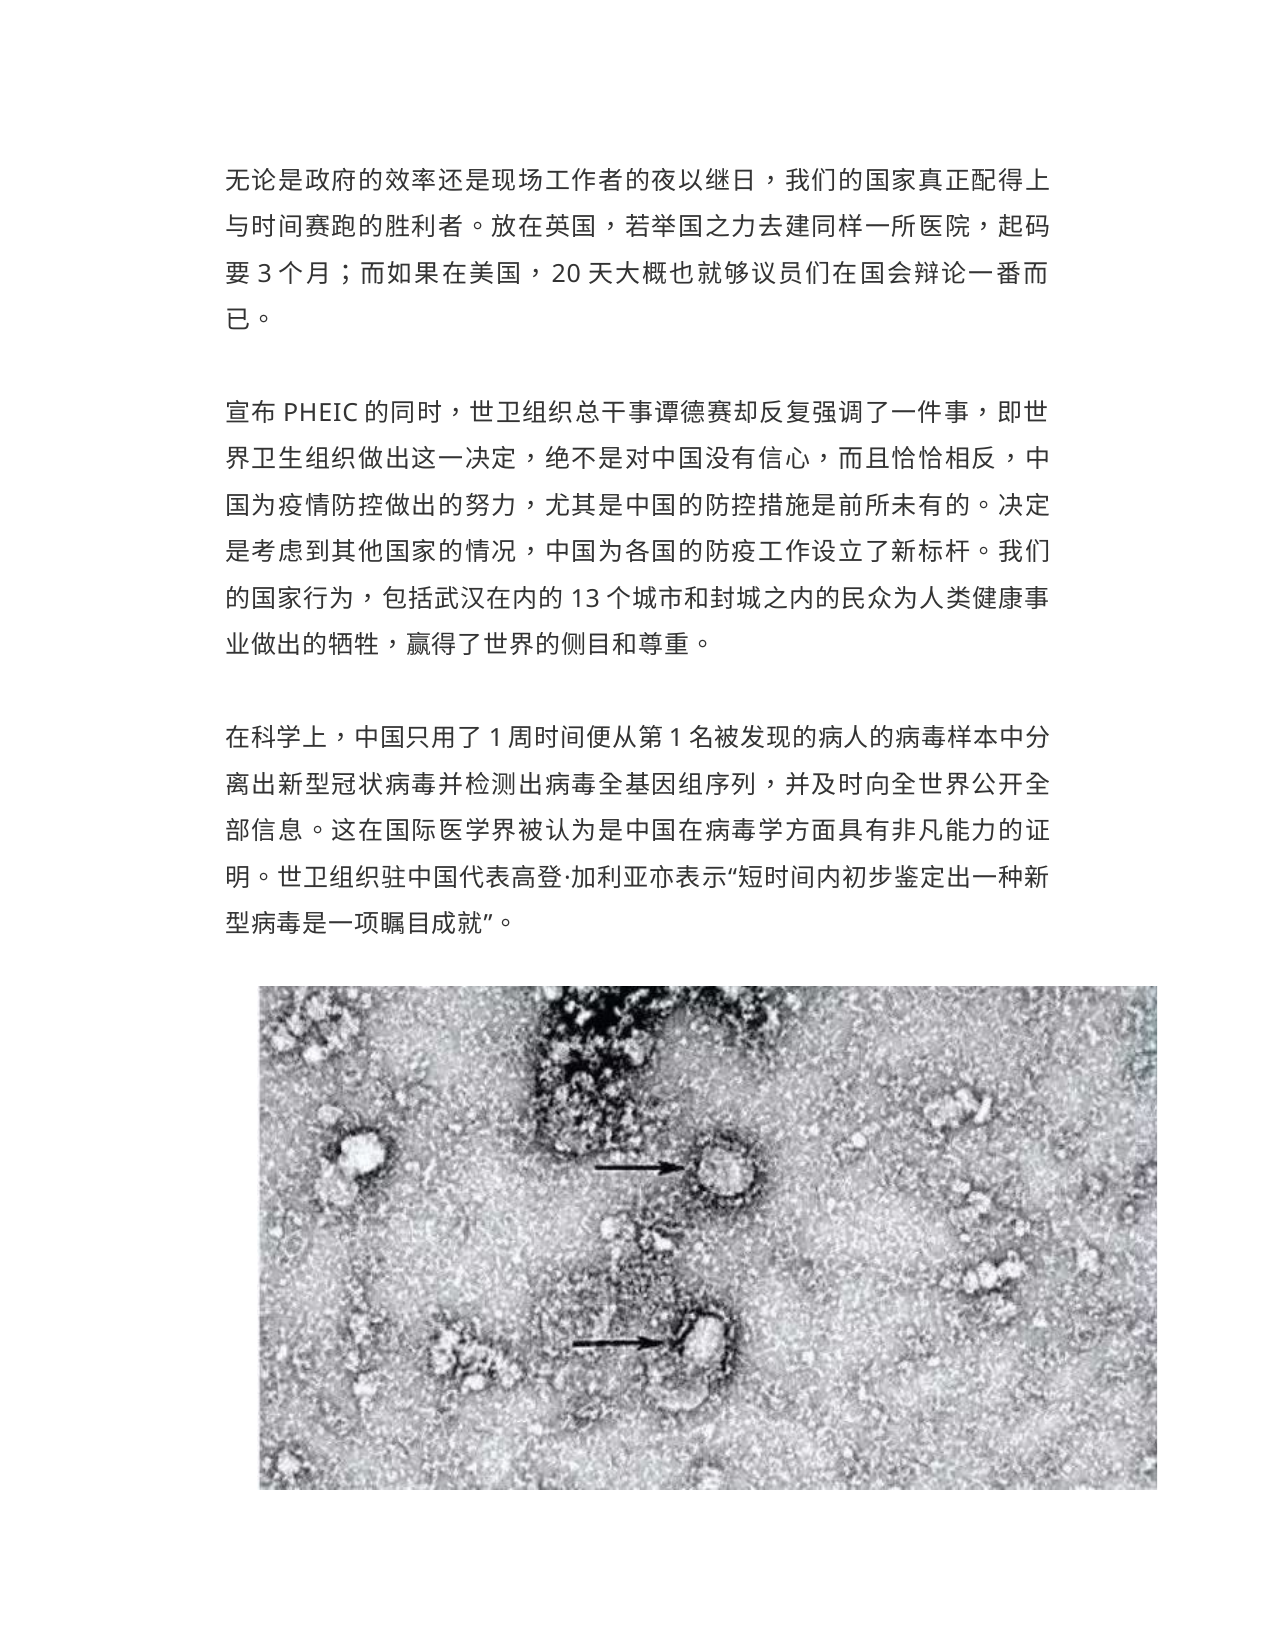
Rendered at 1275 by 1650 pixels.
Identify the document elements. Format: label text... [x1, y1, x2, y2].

text 在科学上，中国只用了1周时间便从第1名被发现的病人的病毒样本中分离出新型冠状病毒并检测出病毒全基因组序列，并及时向全世界公开全部信息。这在国际医学界被认为是中国在病毒学方面具有非凡能力的证明。世卫组织驻中国代表高登·加利亚亦表示“短时间内初步鉴定出一种新型病毒是一项瞩目成就”。 [225, 707, 1050, 940]
text 宣布PHEIC的同时，世卫组织总干事谭德赛却反复强调了一件事，即世界卫生组织做出这一决定，绝不是对中国没有信心，而且恰恰相反，中国为疫情防控做出的努力，尤其是中国的防控措施是前所未有的。决定是考虑到其他国家的情况，中国为各国的防疫工作设立了新标杆。我们的国家行为，包括武汉在内的13个城市和封城之内的民众为人类健康事业做出的牺牲，赢得了世界的侧目和尊重。 [225, 382, 1050, 661]
picture [257, 986, 1158, 1490]
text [225, 150, 1050, 336]
